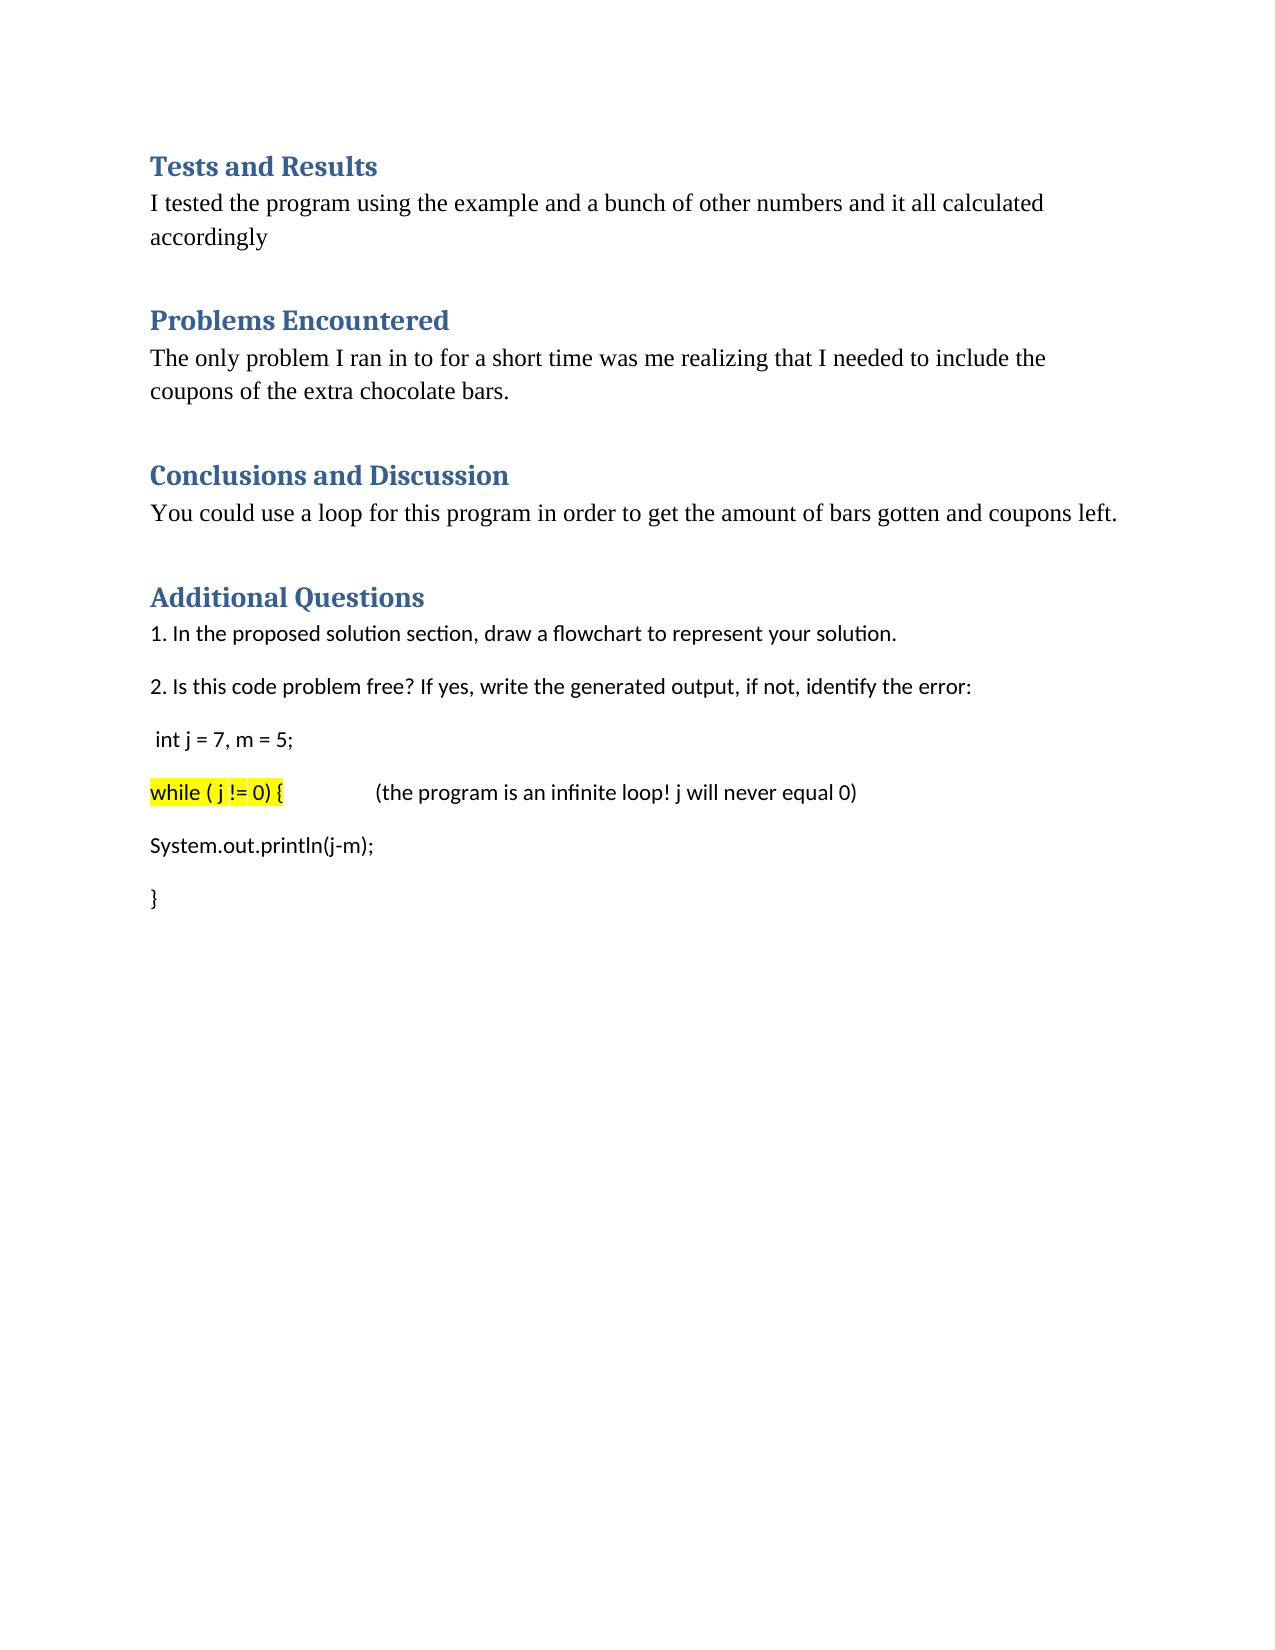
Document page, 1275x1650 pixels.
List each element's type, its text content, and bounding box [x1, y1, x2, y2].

subtitle Conclusions and Discussion [150, 459, 1125, 493]
text You could use a loop for this program in order to get the amount of bars gotten and coupons left. [150, 498, 1125, 526]
subtitle Tests and Results [150, 150, 1125, 183]
text I tested the program using the example and a bunch of other numbers and it all calculated accordingly [150, 188, 1125, 250]
text } [150, 884, 1125, 912]
text while ( j != 0) { (the program is an infinite loop! j will never equal 0) [283, 778, 1125, 806]
text The only problem I ran in to for a short time was me realizing that I needed to include the coupons of the extra chocolate bars. [150, 343, 1125, 405]
text 2. Is this code problem free? If yes, write the generated output, if not, identify the error: [150, 672, 1125, 700]
subtitle Additional Questions [150, 581, 1125, 614]
text System.out.println(j-m); [150, 831, 1125, 859]
text int j = 7, m = 5; [150, 725, 1125, 753]
text 1. In the proposed solution section, draw a flowchart to represent your solution. [150, 619, 1125, 647]
subtitle Problems Encountered [150, 304, 1125, 338]
